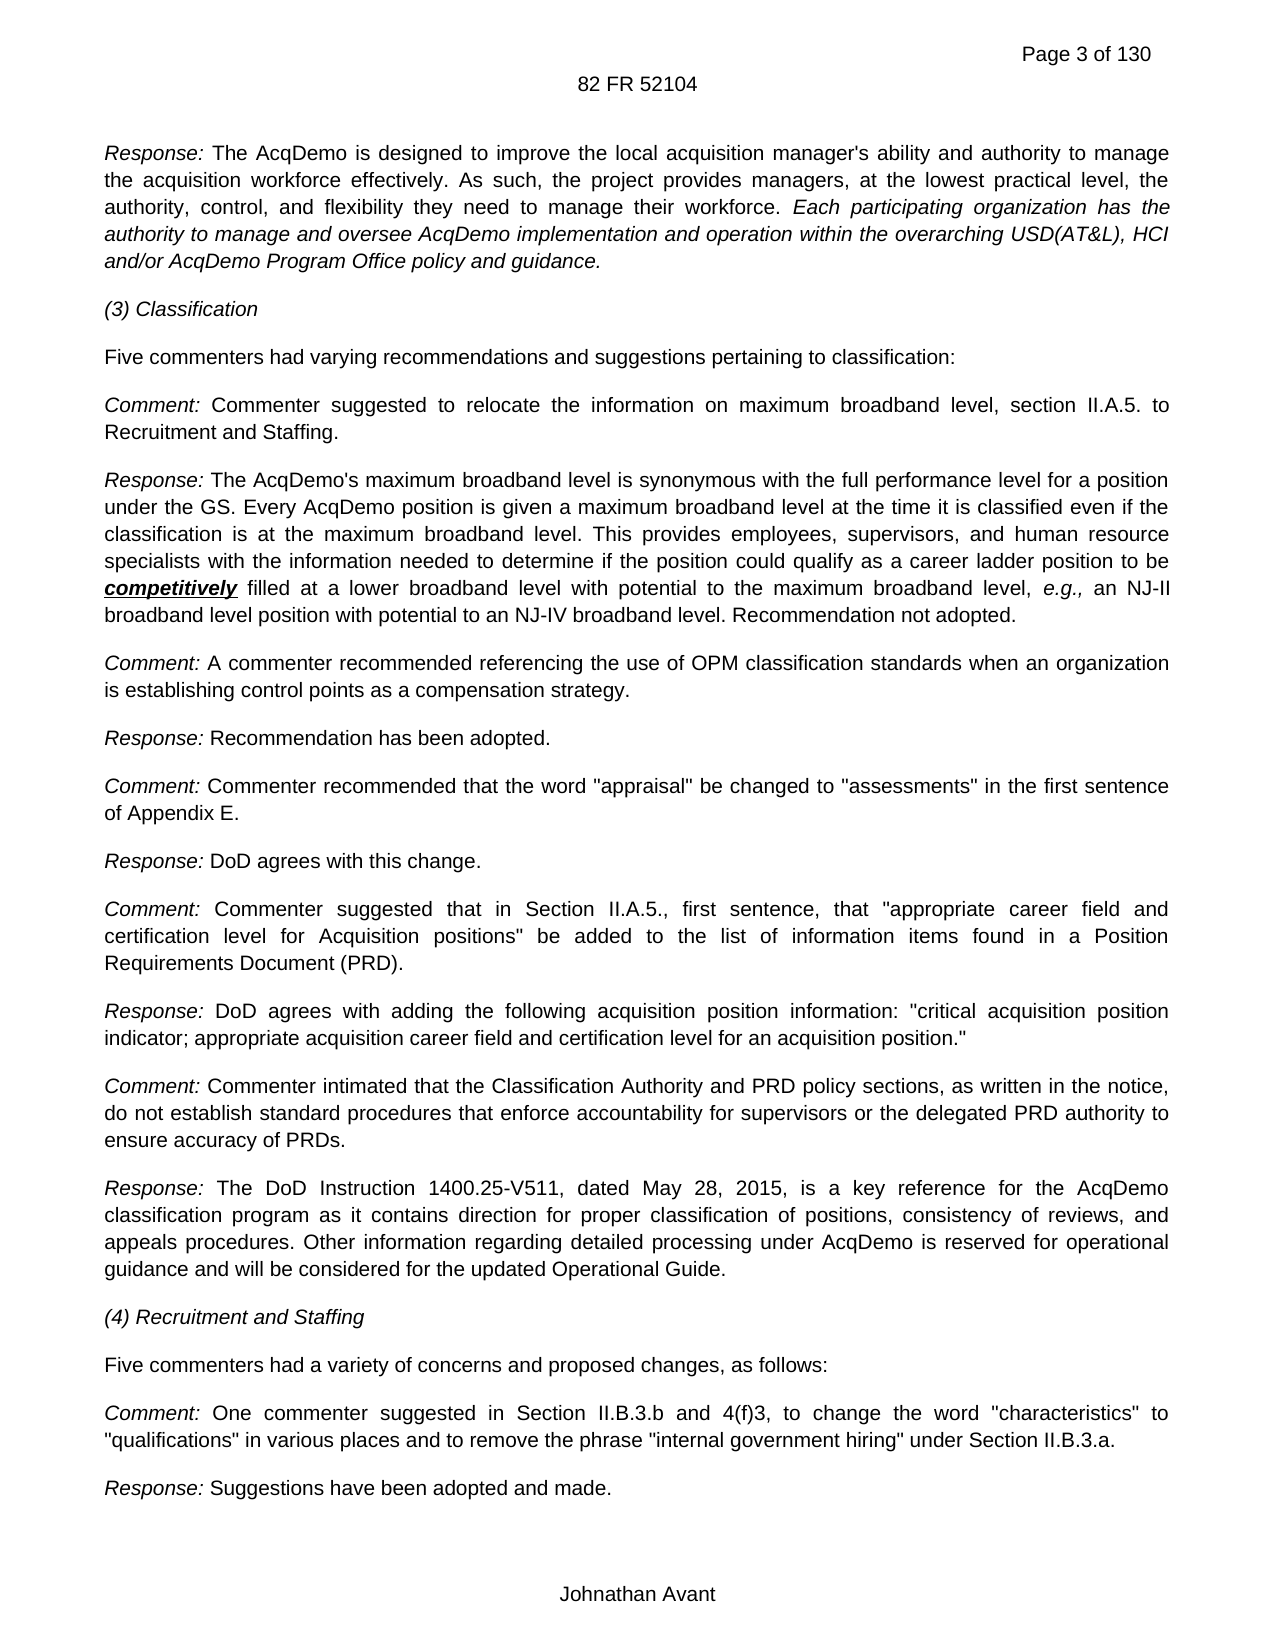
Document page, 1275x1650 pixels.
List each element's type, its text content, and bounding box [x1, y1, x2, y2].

text Comment: Commenter recommended that the word "appraisal" be changed to "assessments" in the first sentence of Appendix E. [104, 771, 1171, 825]
text Comment: A commenter recommended referencing the use of OPM classification standards when an organization is establishing control points as a compensation strategy. [104, 648, 1171, 702]
text Five commenters had a variety of concerns and proposed changes, as follows: [104, 1350, 1171, 1377]
text (3) Classification [104, 294, 1171, 321]
text (4) Recruitment and Staffing [104, 1302, 1171, 1329]
text Five commenters had varying recommendations and suggestions pertaining to classification: [104, 342, 1171, 369]
text Response: Suggestions have been adopted and made. [104, 1473, 1171, 1500]
text Response: DoD agrees with adding the following acquisition position information: "critical acquisition position indicator; appropriate acquisition career field and certification level for an acquisition position." [104, 996, 1171, 1050]
text Response: The AcqDemo's maximum broadband level is synonymous with the full performance level for a position under the GS. Every AcqDemo position is given a maximum broadband level at the time it is classified even if the classification is at the maximum broadband level. This provides employees, supervisors, and human resource specialists with the information needed to determine if the position could qualify as a career ladder position to be competitively filled at a lower broadband level with potential to the maximum broadband level, e.g., an NJ-II broadband level position with potential to an NJ-IV broadband level. Recommendation not adopted. [104, 464, 1171, 627]
text Comment: Commenter suggested to relocate the information on maximum broadband level, section II.A.5. to Recruitment and Staffing. [104, 389, 1171, 444]
text Comment: Commenter suggested that in Section II.A.5., first sentence, that "appropriate career field and certification level for Acquisition positions" be added to the list of information items found in a Position Requirements Document (PRD). [104, 894, 1171, 975]
text Response: The AcqDemo is designed to improve the local acquisition manager's ability and authority to manage the acquisition workforce effectively. As such, the project provides managers, at the lowest practical level, the authority, control, and flexibility they need to manage their workforce. Each participating organization has the authority to manage and oversee AcqDemo implementation and operation within the overarching USD(AT&L), HCI and/or AcqDemo Program Office policy and guidance. [104, 137, 1171, 273]
text Comment: One commenter suggested in Section II.B.3.b and 4(f)3, to change the word "characteristics" to "qualifications" in various places and to remove the phrase "internal government hiring" under Section II.B.3.a. [104, 1398, 1171, 1452]
text Response: DoD agrees with this change. [104, 846, 1171, 873]
text Response: Recommendation has been adopted. [104, 723, 1171, 750]
text Response: The DoD Instruction 1400.25-V511, dated May 28, 2015, is a key reference for the AcqDemo classification program as it contains direction for proper classification of positions, consistency of reviews, and appeals procedures. Other information regarding detailed processing under AcqDemo is reserved for operational guidance and will be considered for the updated Operational Guide. [104, 1173, 1171, 1281]
text Comment: Commenter intimated that the Classification Authority and PRD policy sections, as written in the notice, do not establish standard procedures that enforce accountability for supervisors or the delegated PRD authority to ensure accuracy of PRDs. [104, 1071, 1171, 1152]
